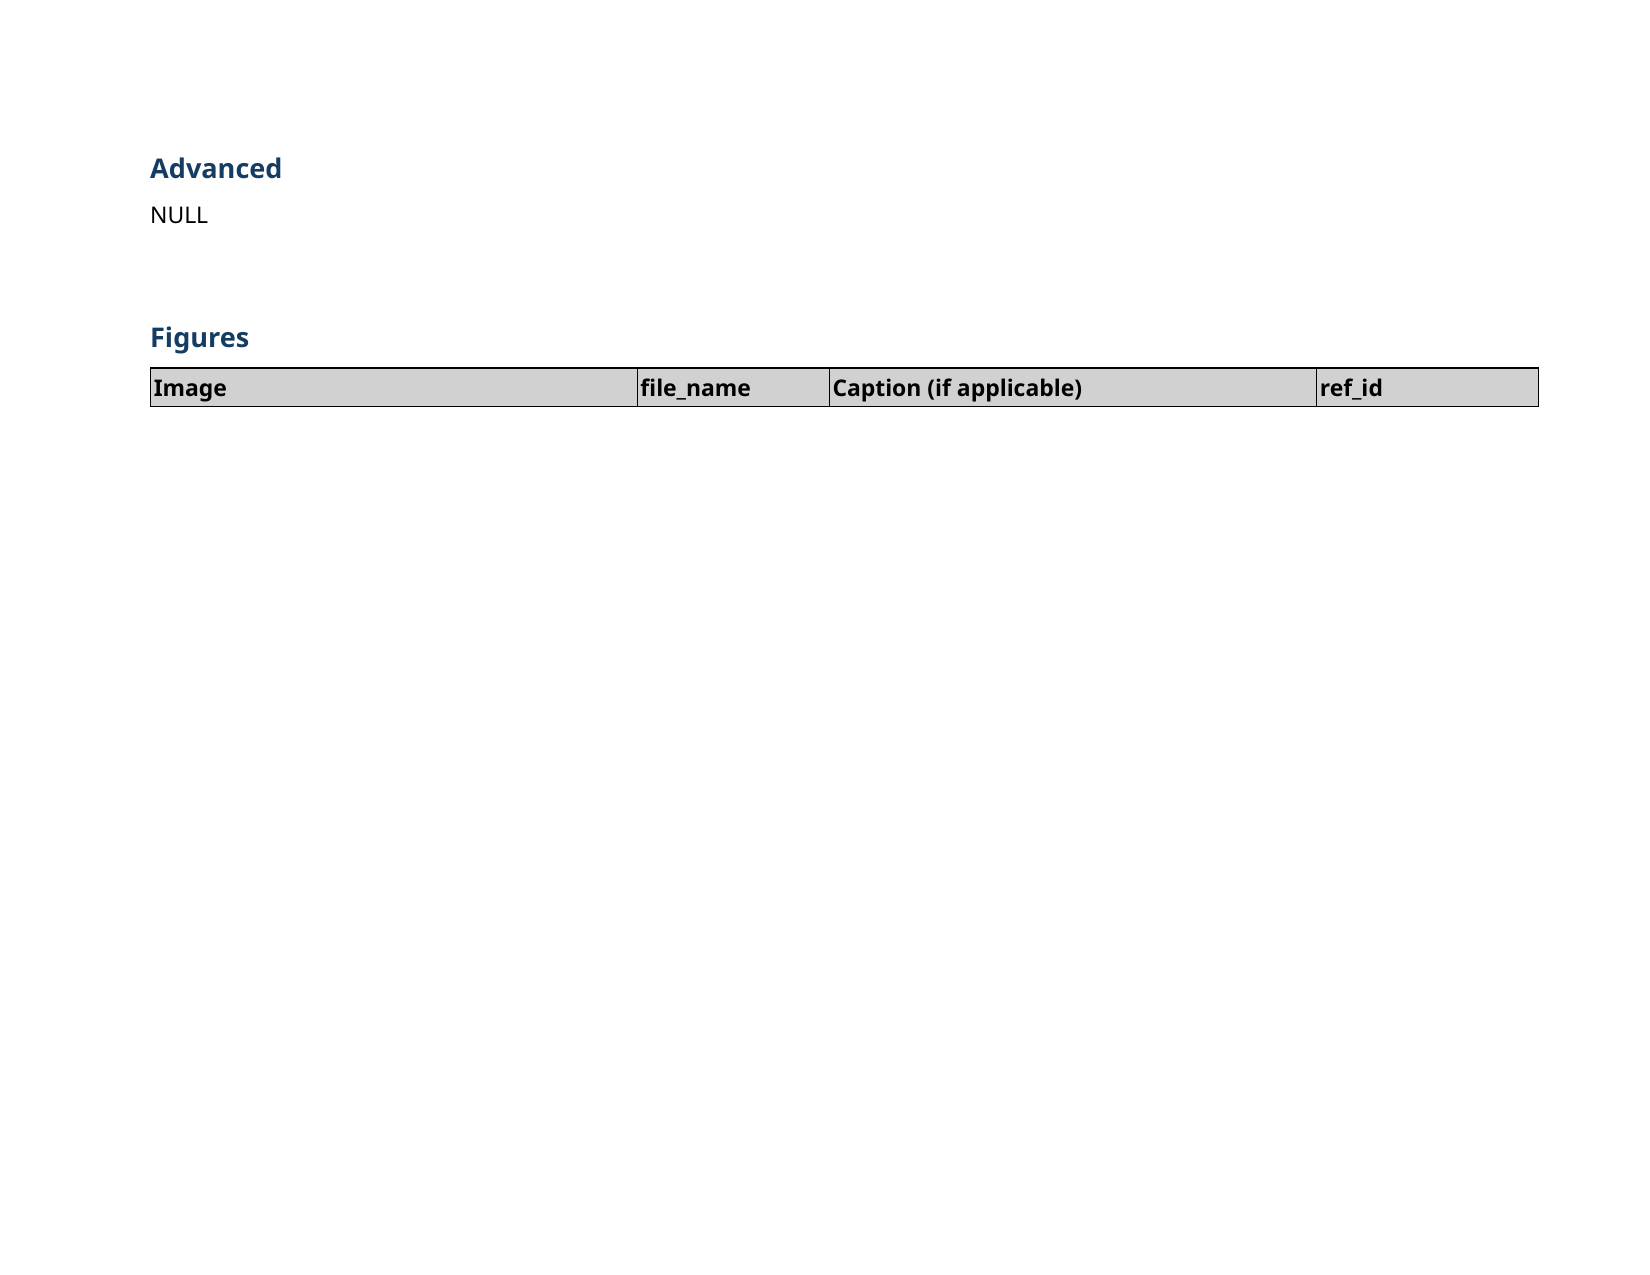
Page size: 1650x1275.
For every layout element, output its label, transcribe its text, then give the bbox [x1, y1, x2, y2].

table_header ref_id [1317, 369, 1538, 406]
table_header Caption (if applicable) [830, 369, 1316, 406]
table_header file_name [638, 369, 829, 406]
table_header Image [151, 369, 637, 406]
subtitle Advanced [150, 150, 1500, 187]
subtitle Figures [150, 318, 1500, 355]
